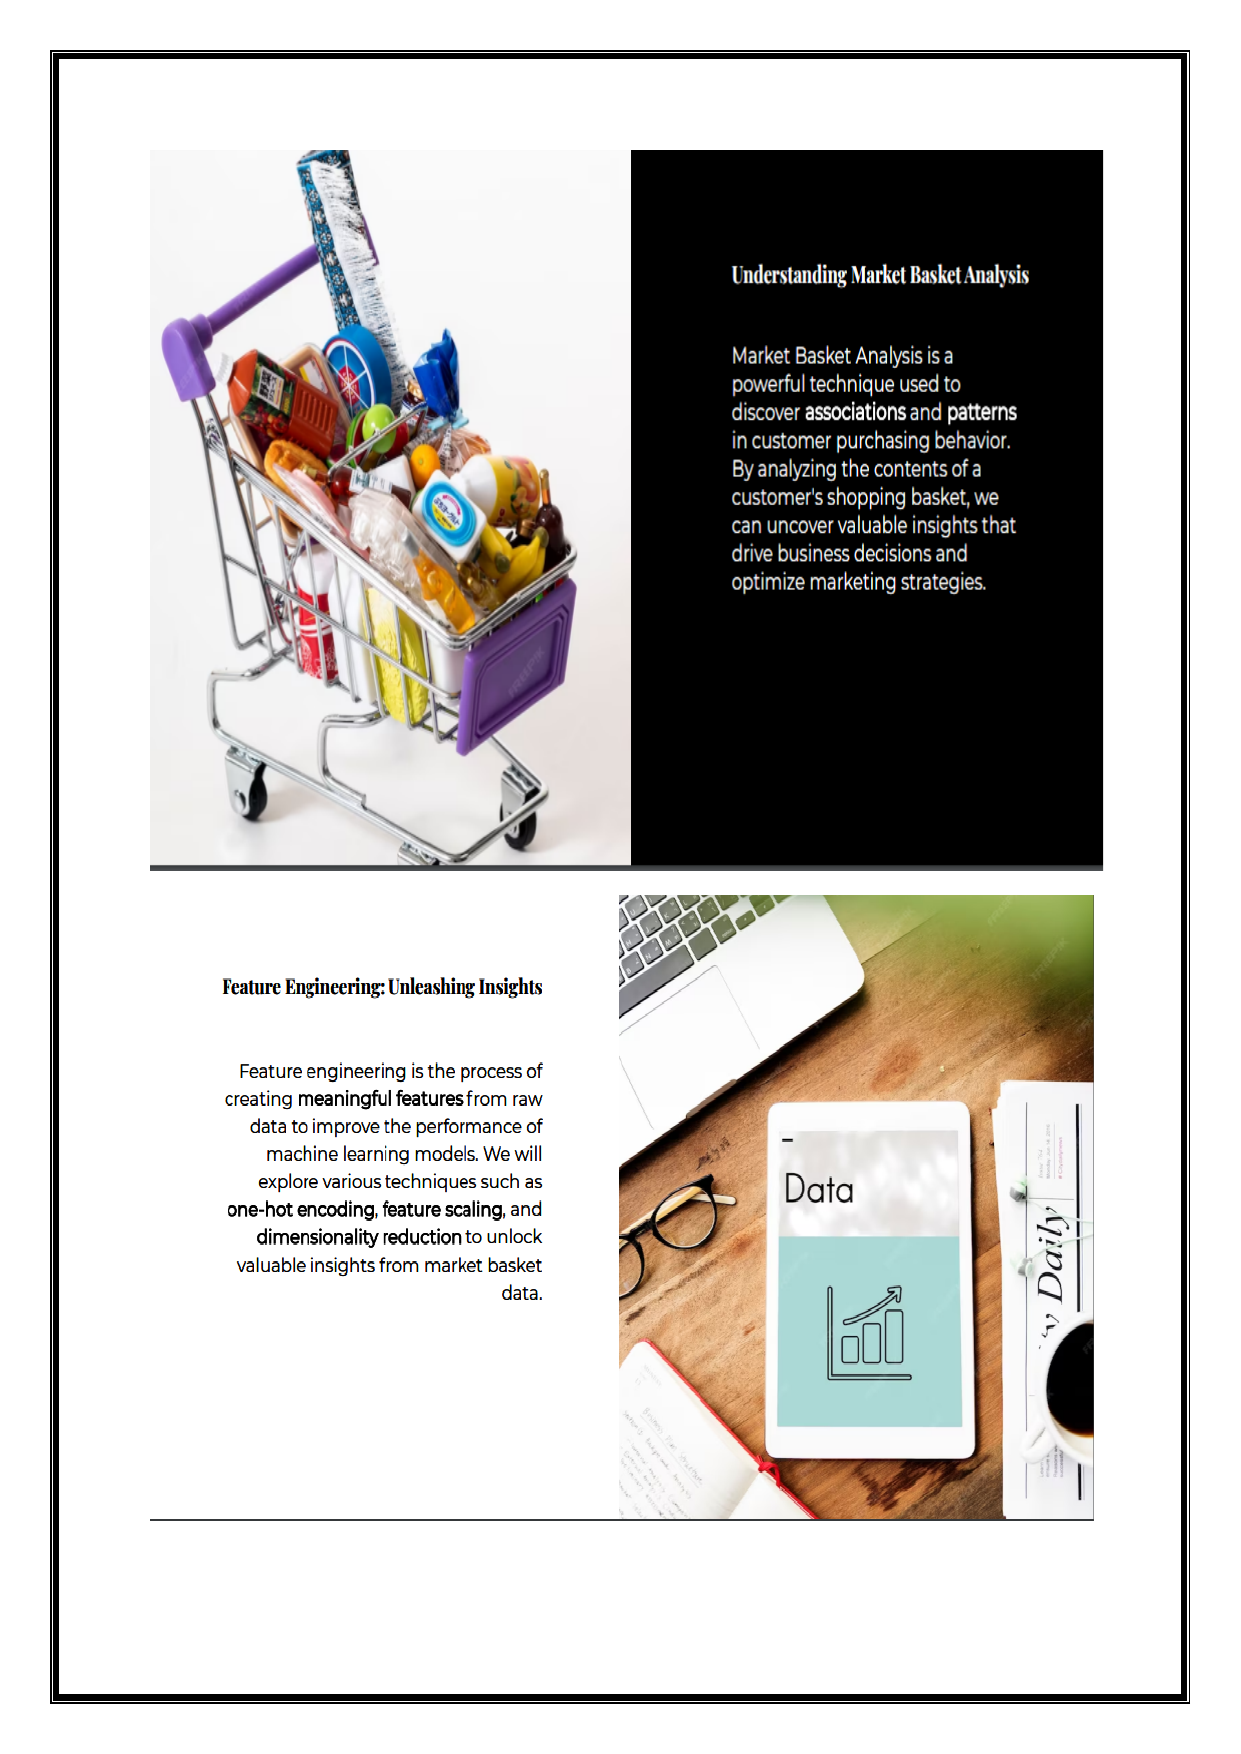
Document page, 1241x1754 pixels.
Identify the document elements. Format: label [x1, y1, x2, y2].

picture [150, 150, 1104, 871]
picture [150, 895, 1094, 1521]
